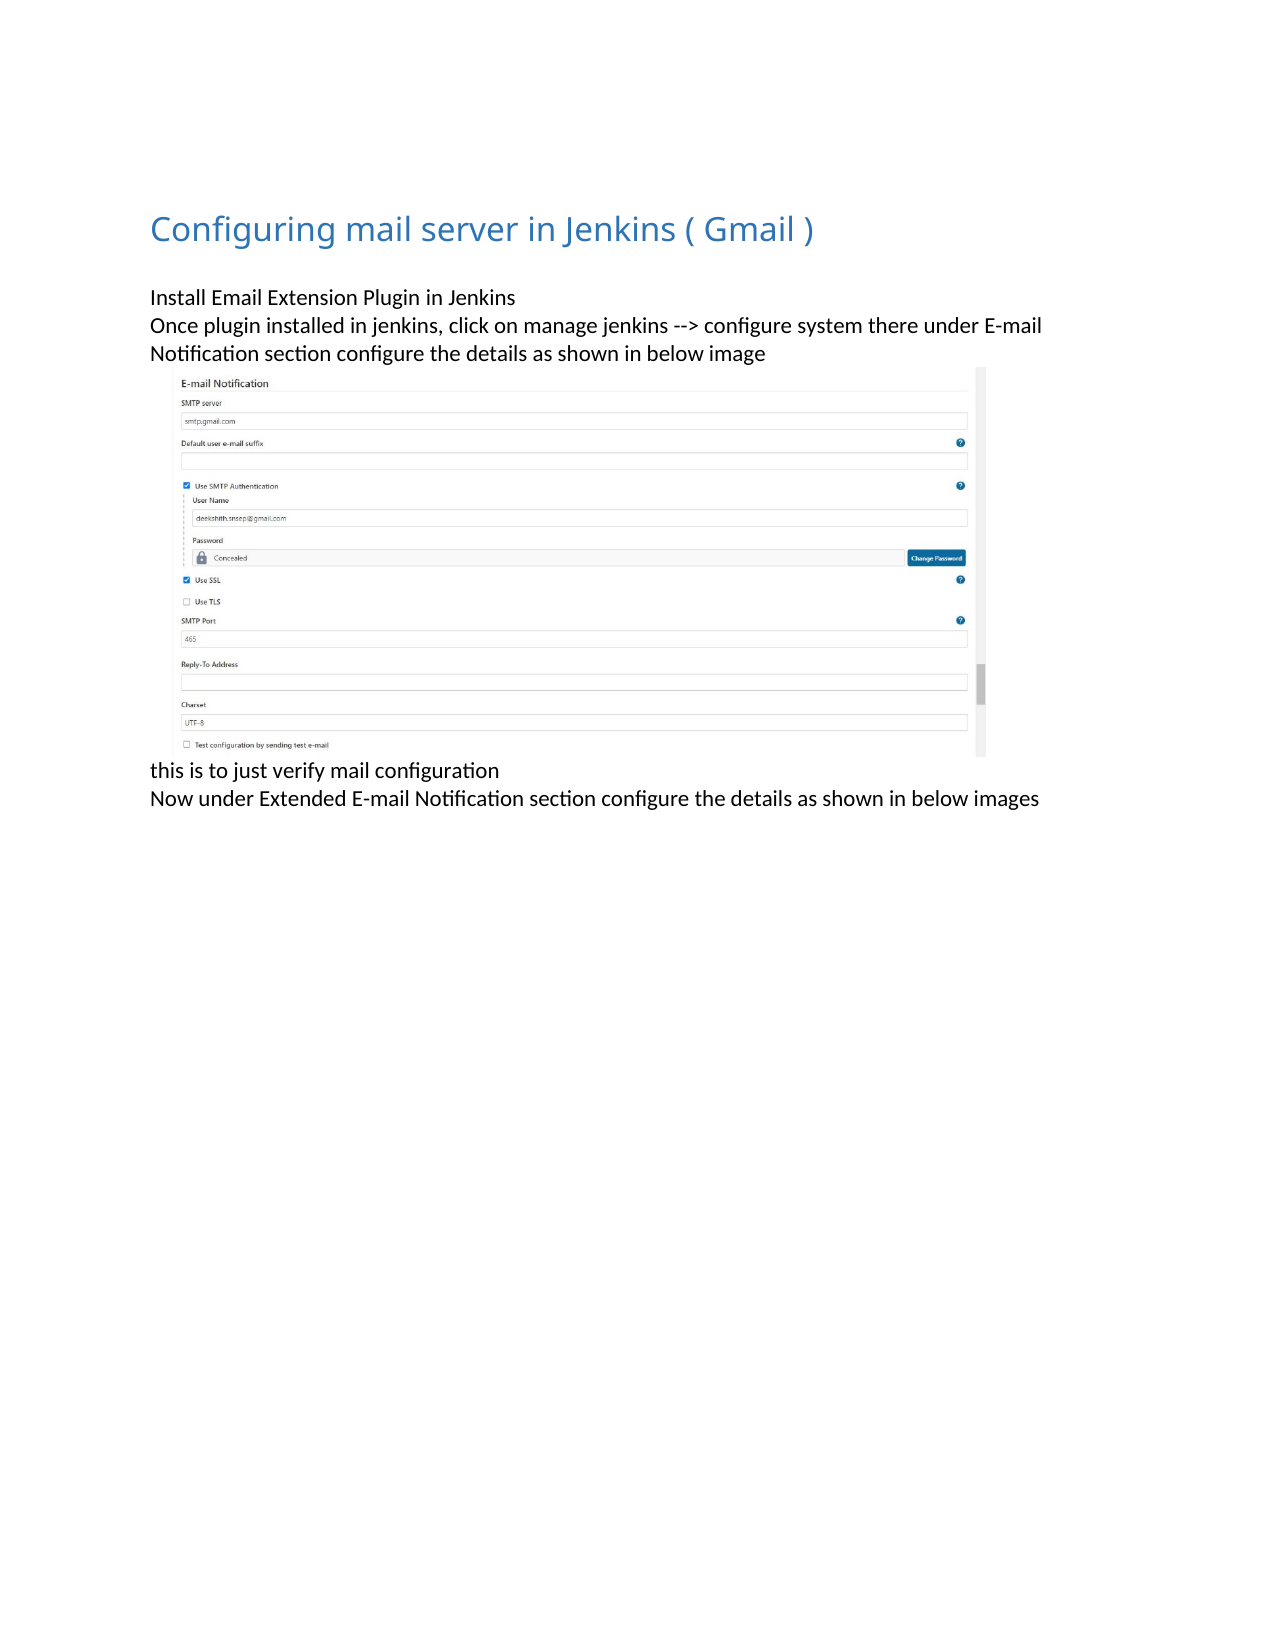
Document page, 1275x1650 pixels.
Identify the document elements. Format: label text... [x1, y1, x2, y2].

subtitle Configuring mail server in Jenkins ( Gmail ) [150, 206, 891, 251]
picture [150, 367, 986, 757]
text Install Email Extension Plugin in Jenkins [150, 283, 1125, 311]
text Now under Extended E-mail Notification section configure the details as shown in below images [150, 784, 1125, 812]
text this is to just verify mail configuration [150, 756, 1125, 784]
text Once plugin installed in jenkins, click on manage jenkins --> configure system there under E-mail Notification section configure the details as shown in below image [150, 311, 1125, 367]
